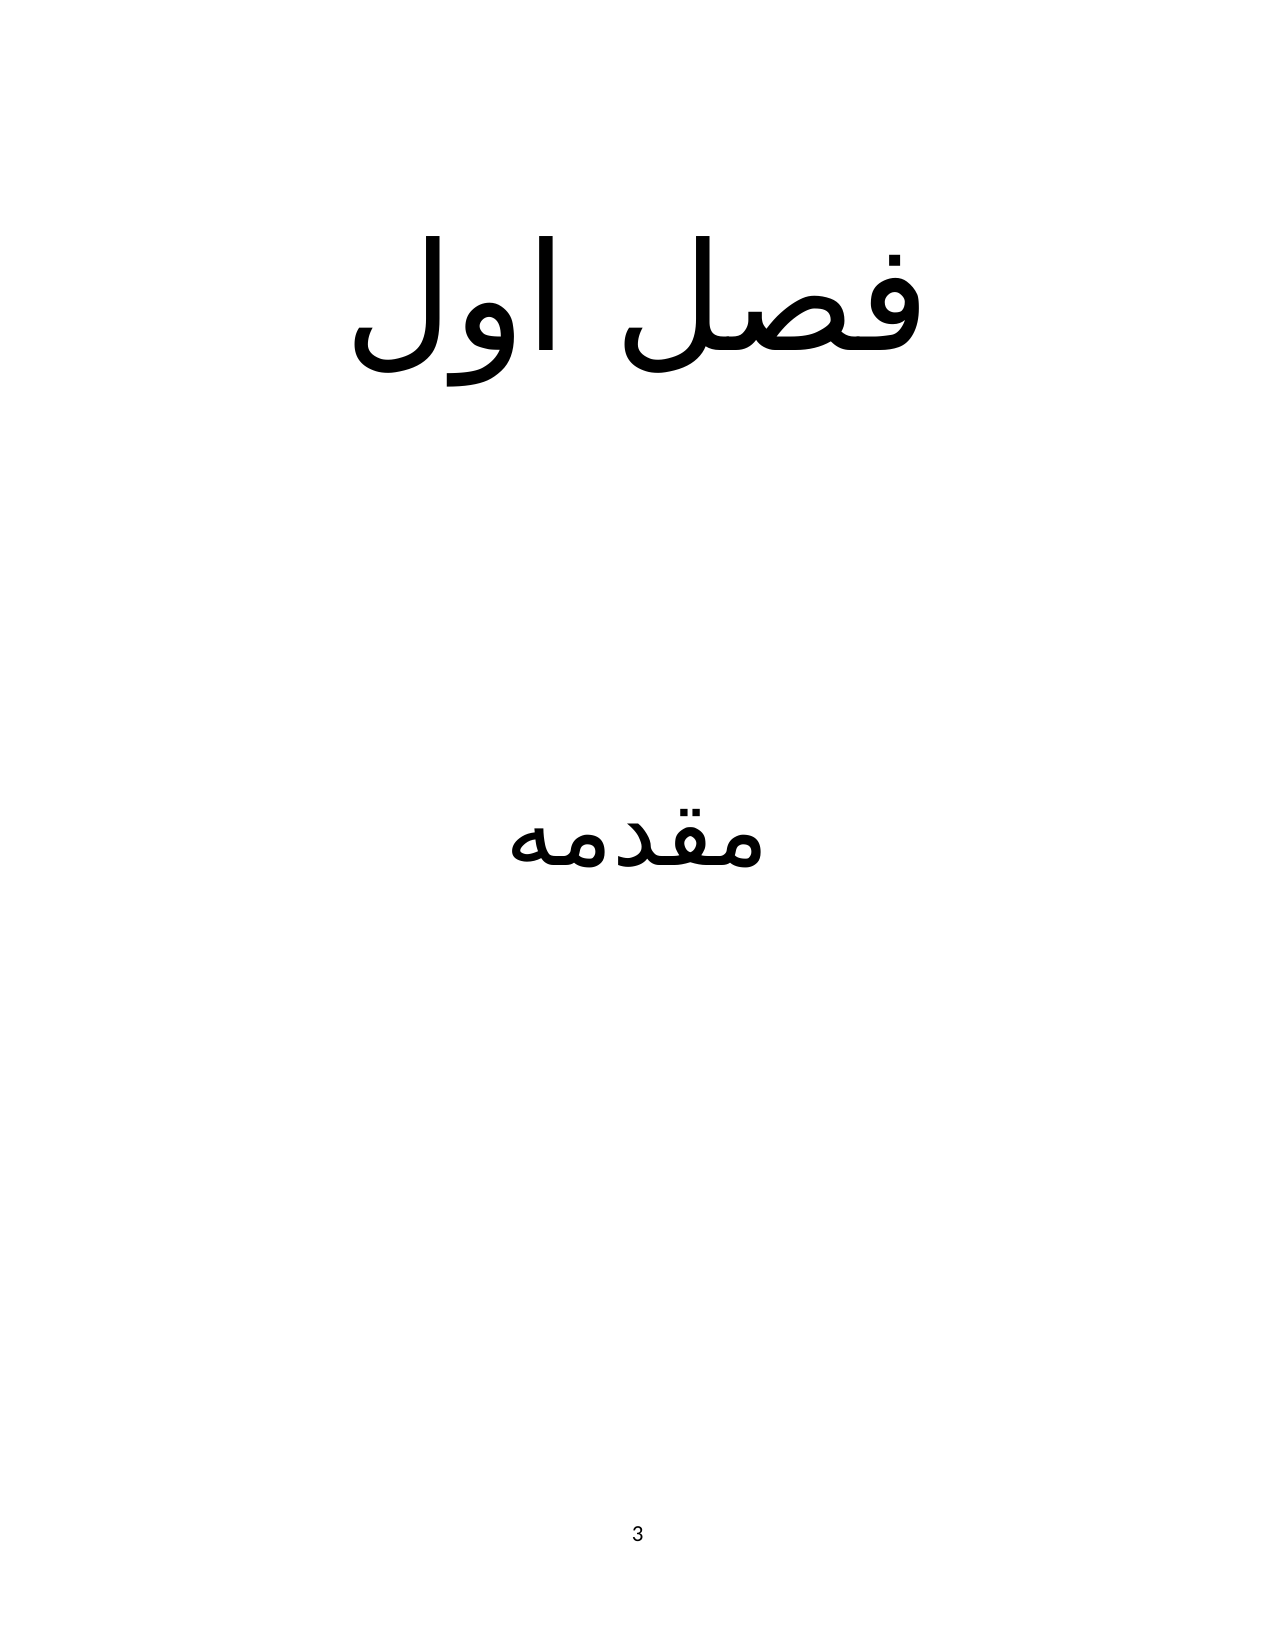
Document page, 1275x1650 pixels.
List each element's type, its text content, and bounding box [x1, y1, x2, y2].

subtitle مقدمه [150, 773, 1125, 889]
subtitle فصل اول [150, 211, 1125, 386]
